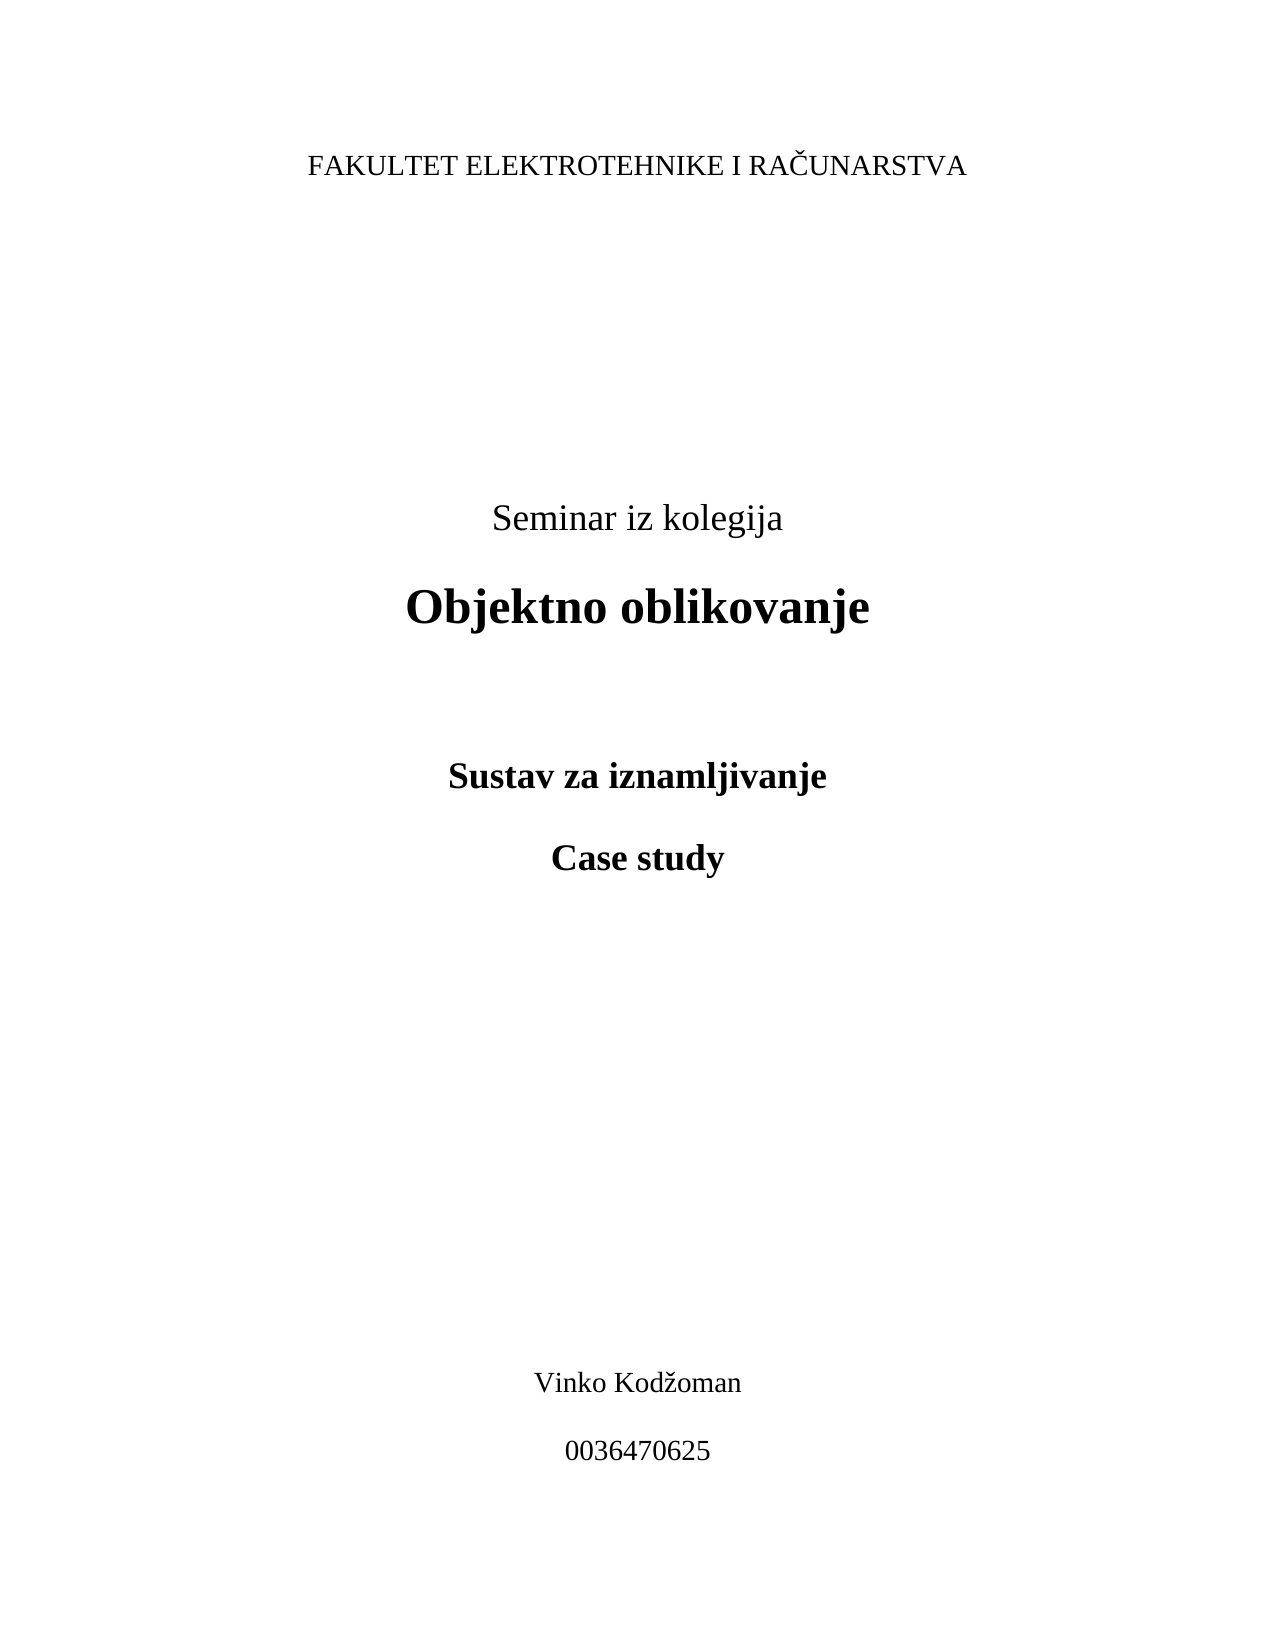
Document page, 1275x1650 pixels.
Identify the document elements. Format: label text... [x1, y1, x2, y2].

text Seminar iz kolegija [148, 495, 1127, 538]
text Vinko Kodžoman [148, 1366, 1127, 1399]
text FAKULTET ELEKTROTEHNIKE I RAČUNARSTVA [148, 148, 1127, 181]
text Case study [148, 835, 1127, 878]
text Sustav za iznamljivanje [148, 754, 1127, 797]
text 0036470625 [148, 1433, 1127, 1466]
text Objektno oblikovanje [148, 577, 1127, 634]
